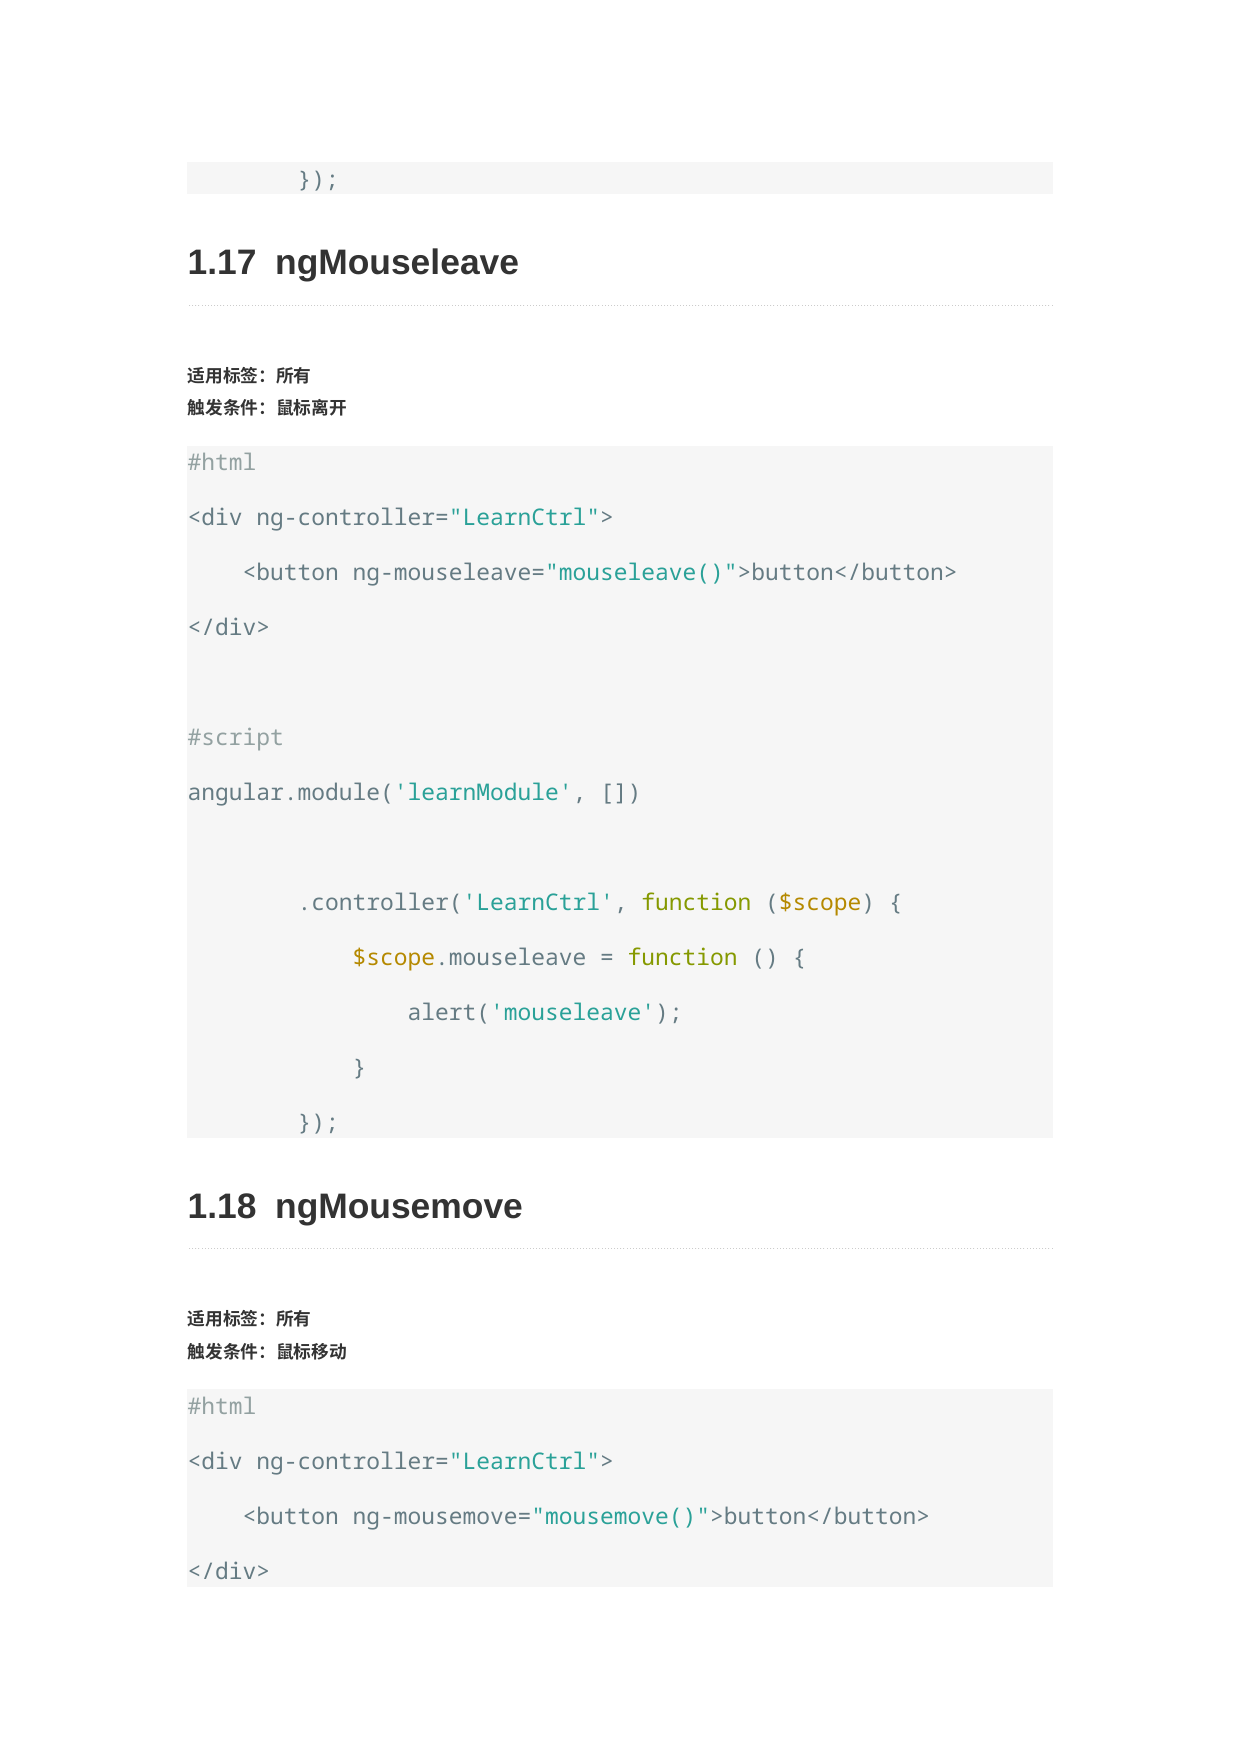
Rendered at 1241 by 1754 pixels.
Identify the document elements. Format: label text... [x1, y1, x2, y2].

text $scope.mouseleave = function () { [187, 941, 1053, 973]
text <button ng-mouseleave="mouseleave()">button</button> [187, 556, 1053, 588]
text <div ng-controller="LearnCtrl"> [187, 1444, 1053, 1477]
text </div> [187, 1554, 1053, 1587]
text #script [187, 721, 1053, 753]
text </div> [187, 611, 1053, 643]
text } [187, 1051, 1053, 1083]
text #html [187, 1389, 1053, 1422]
text #html [187, 446, 1053, 478]
text 适用标签：所有 触发条件：鼠标离开 [187, 358, 1053, 423]
subtitle ngMousemove [187, 1173, 1053, 1249]
text .controller('LearnCtrl', function ($scope) { [187, 886, 1053, 918]
text 适用标签：所有 触发条件：鼠标移动 [187, 1302, 1053, 1367]
text <div ng-controller="LearnCtrl"> [187, 501, 1053, 533]
text }); [187, 1106, 1053, 1138]
text angular.module('learnModule', []) [187, 776, 1053, 808]
subtitle ngMouseleave [187, 229, 1053, 306]
text }); [187, 162, 1053, 194]
text <button ng-mousemove="mousemove()">button</button> [187, 1499, 1053, 1532]
text alert('mouseleave'); [187, 996, 1053, 1028]
